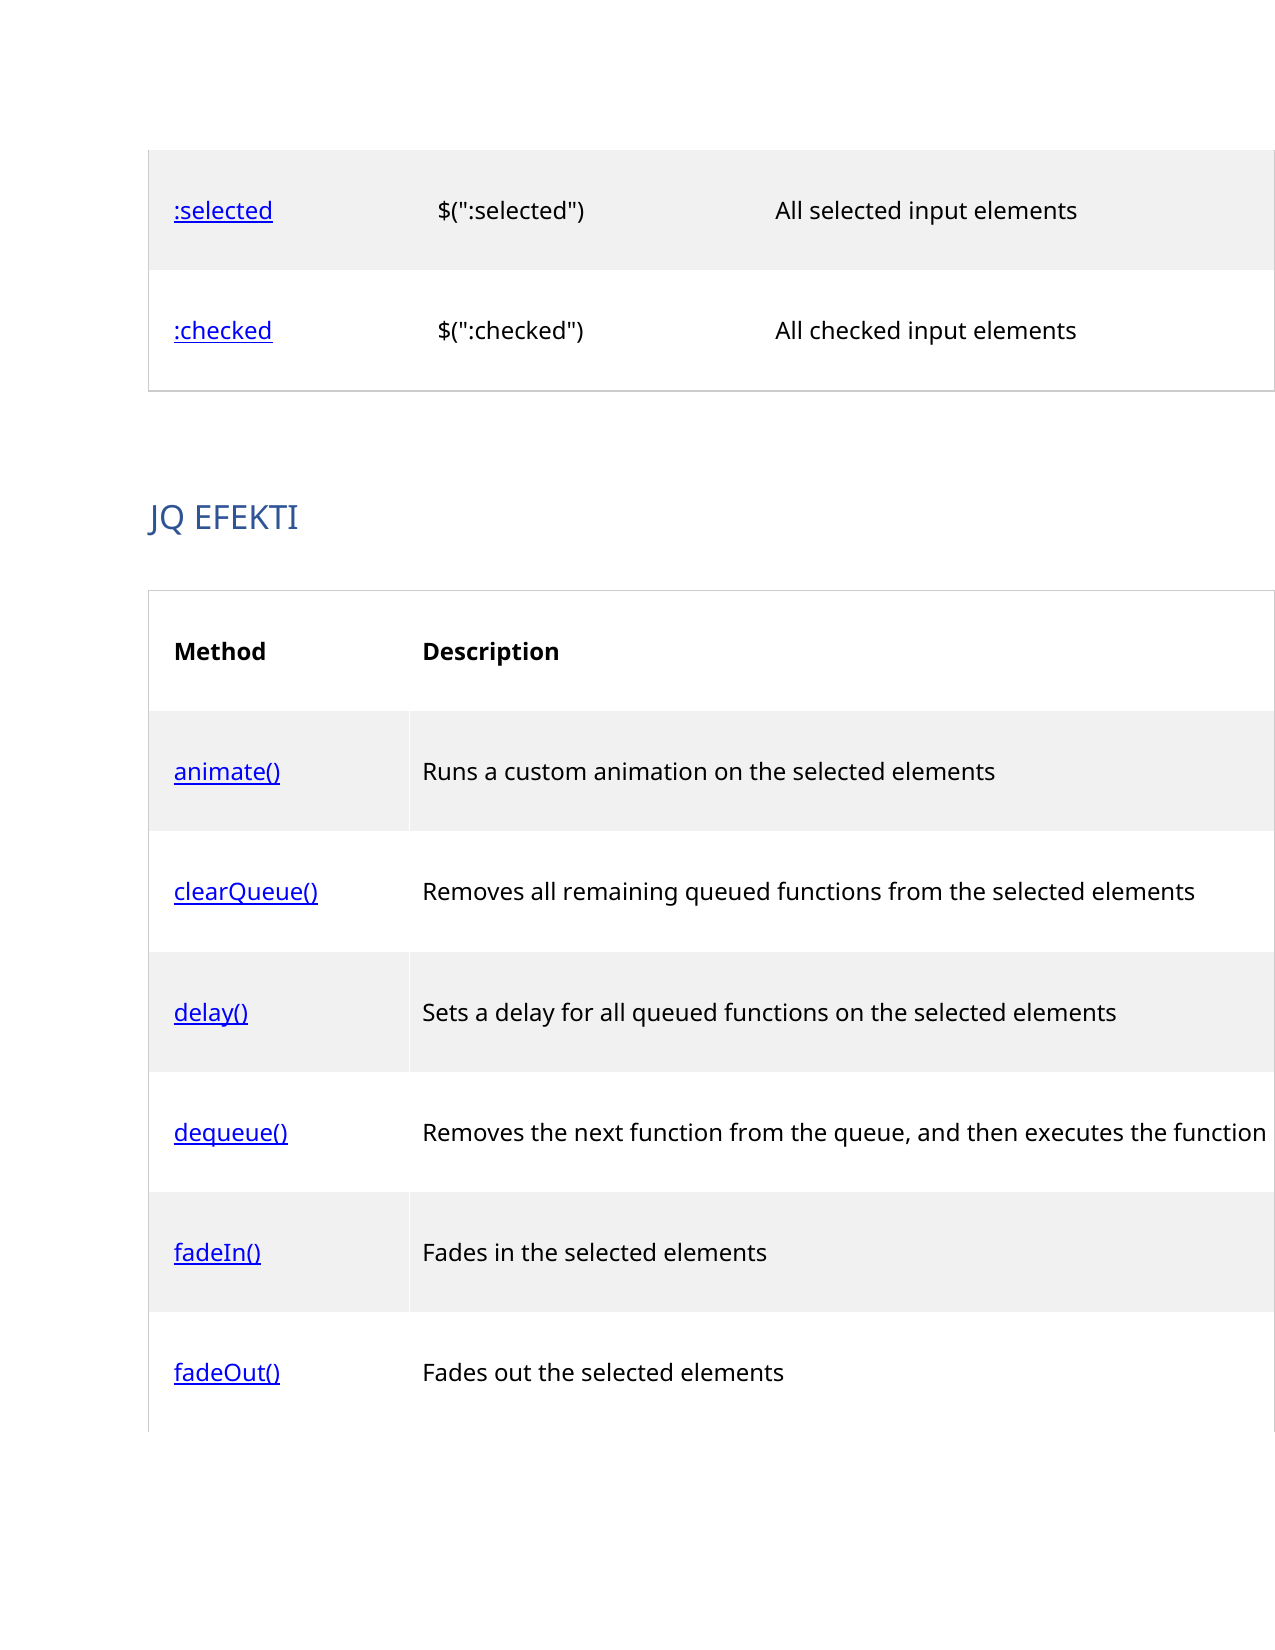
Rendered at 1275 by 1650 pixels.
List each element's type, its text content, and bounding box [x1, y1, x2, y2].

table_cell :selected [149, 150, 425, 270]
table_cell :checked [149, 270, 425, 390]
table_cell Runs a custom animation on the selected elements [410, 711, 1274, 831]
subtitle JQ EFEKTI [150, 494, 1125, 539]
table_cell Fades in the selected elements [410, 1192, 1274, 1312]
table_header Description [410, 591, 1274, 711]
table_cell fadeOut() [149, 1312, 409, 1432]
table_cell All selected input elements [763, 150, 1274, 270]
table_cell Removes the next function from the queue, and then executes the function [410, 1072, 1274, 1192]
table_cell animate() [149, 711, 409, 831]
table_cell Removes all remaining queued functions from the selected elements [410, 831, 1274, 952]
table_header Method [149, 591, 409, 711]
table_cell fadeIn() [149, 1192, 409, 1312]
table_cell Sets a delay for all queued functions on the selected elements [410, 952, 1274, 1072]
table_cell clearQueue() [149, 831, 409, 952]
table_cell All checked input elements [763, 270, 1274, 390]
table_cell $(":checked") [425, 270, 763, 390]
table_cell Fades out the selected elements [410, 1312, 1274, 1432]
table_cell dequeue() [149, 1072, 409, 1192]
table_cell $(":selected") [425, 150, 763, 270]
table_cell delay() [149, 952, 409, 1072]
